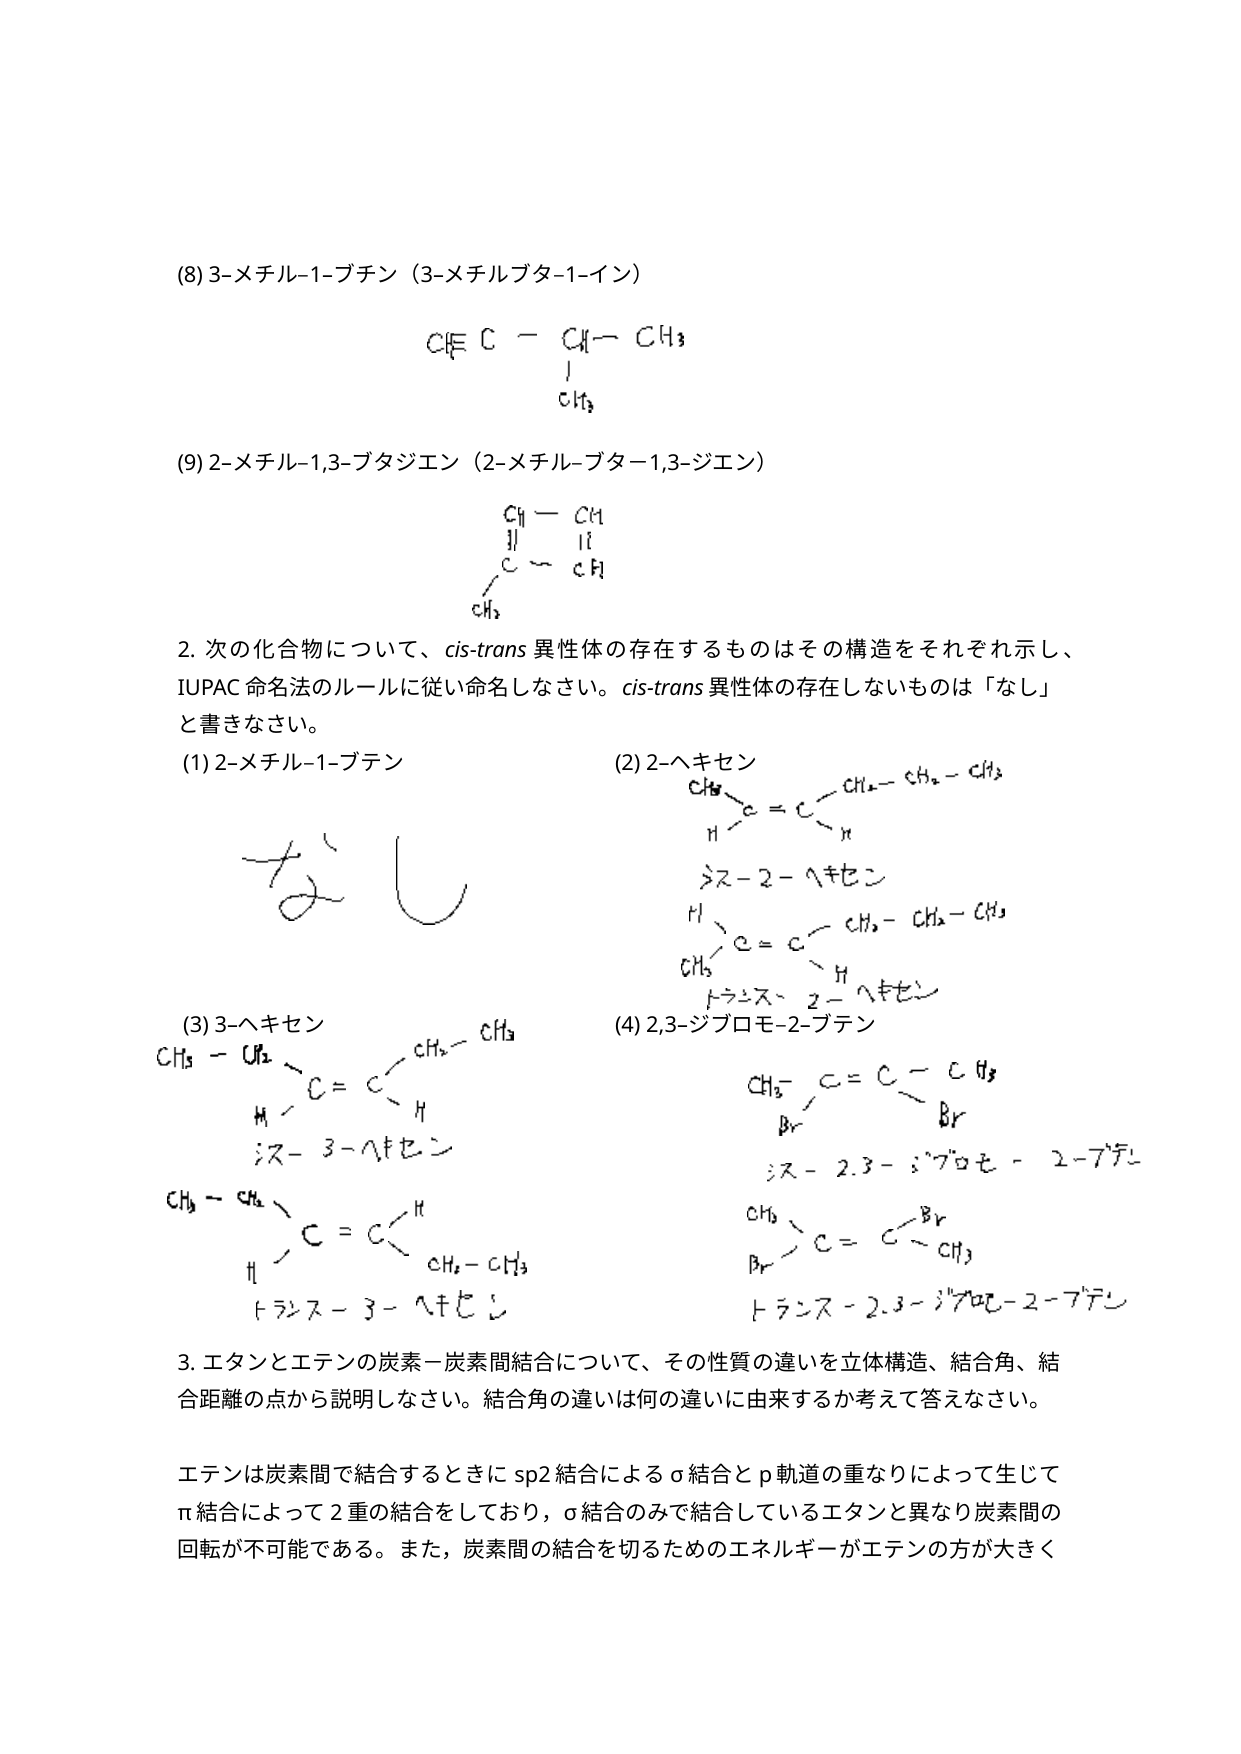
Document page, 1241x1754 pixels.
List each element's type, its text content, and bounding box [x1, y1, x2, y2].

picture [1052, 1143, 1142, 1168]
picture [255, 1143, 303, 1167]
picture [689, 760, 1002, 843]
picture [242, 833, 346, 921]
picture [416, 1290, 506, 1320]
picture [368, 1224, 384, 1244]
picture [323, 1136, 452, 1162]
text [177, 1454, 1063, 1567]
picture [256, 1298, 398, 1322]
picture [157, 1047, 192, 1069]
text 2. 次の化合物について、cis-trans異性体の存在するものはその構造をそれぞれ示し、IUPAC命名法のルールに従い命名しなさい。cis-trans異性体の存在しないものは「なし」と書きなさい。 [177, 629, 1063, 742]
picture [689, 903, 726, 934]
picture [367, 1019, 514, 1124]
picture [389, 1199, 425, 1228]
picture [882, 1206, 946, 1246]
picture [753, 1286, 1128, 1323]
picture [396, 836, 467, 925]
picture [734, 936, 804, 951]
picture [559, 325, 684, 413]
picture [167, 1190, 351, 1284]
picture [700, 863, 885, 891]
picture [912, 1149, 1023, 1173]
text (9) 2–メチル–1,3–ブタジエン（2–メチル–ブタ－1,3–ジエン） [177, 442, 1063, 479]
picture [807, 901, 1005, 937]
picture [428, 1251, 527, 1276]
picture [767, 1163, 817, 1183]
text (1) 2–メチル–1–ブテン (2) 2–ヘキセン [177, 742, 1063, 779]
picture [502, 505, 603, 579]
picture [837, 1157, 894, 1177]
picture [707, 988, 786, 1010]
picture [209, 1044, 346, 1127]
text (8) 3–メチル–1–ブチン（3–メチルブタ–1–イン） [177, 254, 1063, 292]
picture [388, 1241, 409, 1256]
picture [681, 946, 724, 977]
text (3) 3–ヘキセン (4) 2,3–ジブロモ–2–ブテン [177, 1004, 1063, 1042]
picture [427, 328, 537, 360]
picture [911, 1240, 973, 1265]
picture [472, 575, 500, 619]
picture [747, 1205, 857, 1274]
text 3. エタンとエテンの炭素－炭素間結合について、その性質の違いを立体構造、結合角、結合距離の点から説明しなさい。結合角の違いは何の違いに由来するか考えて答えなさい。 [177, 1342, 1063, 1417]
picture [808, 959, 938, 1009]
picture [748, 1059, 996, 1136]
